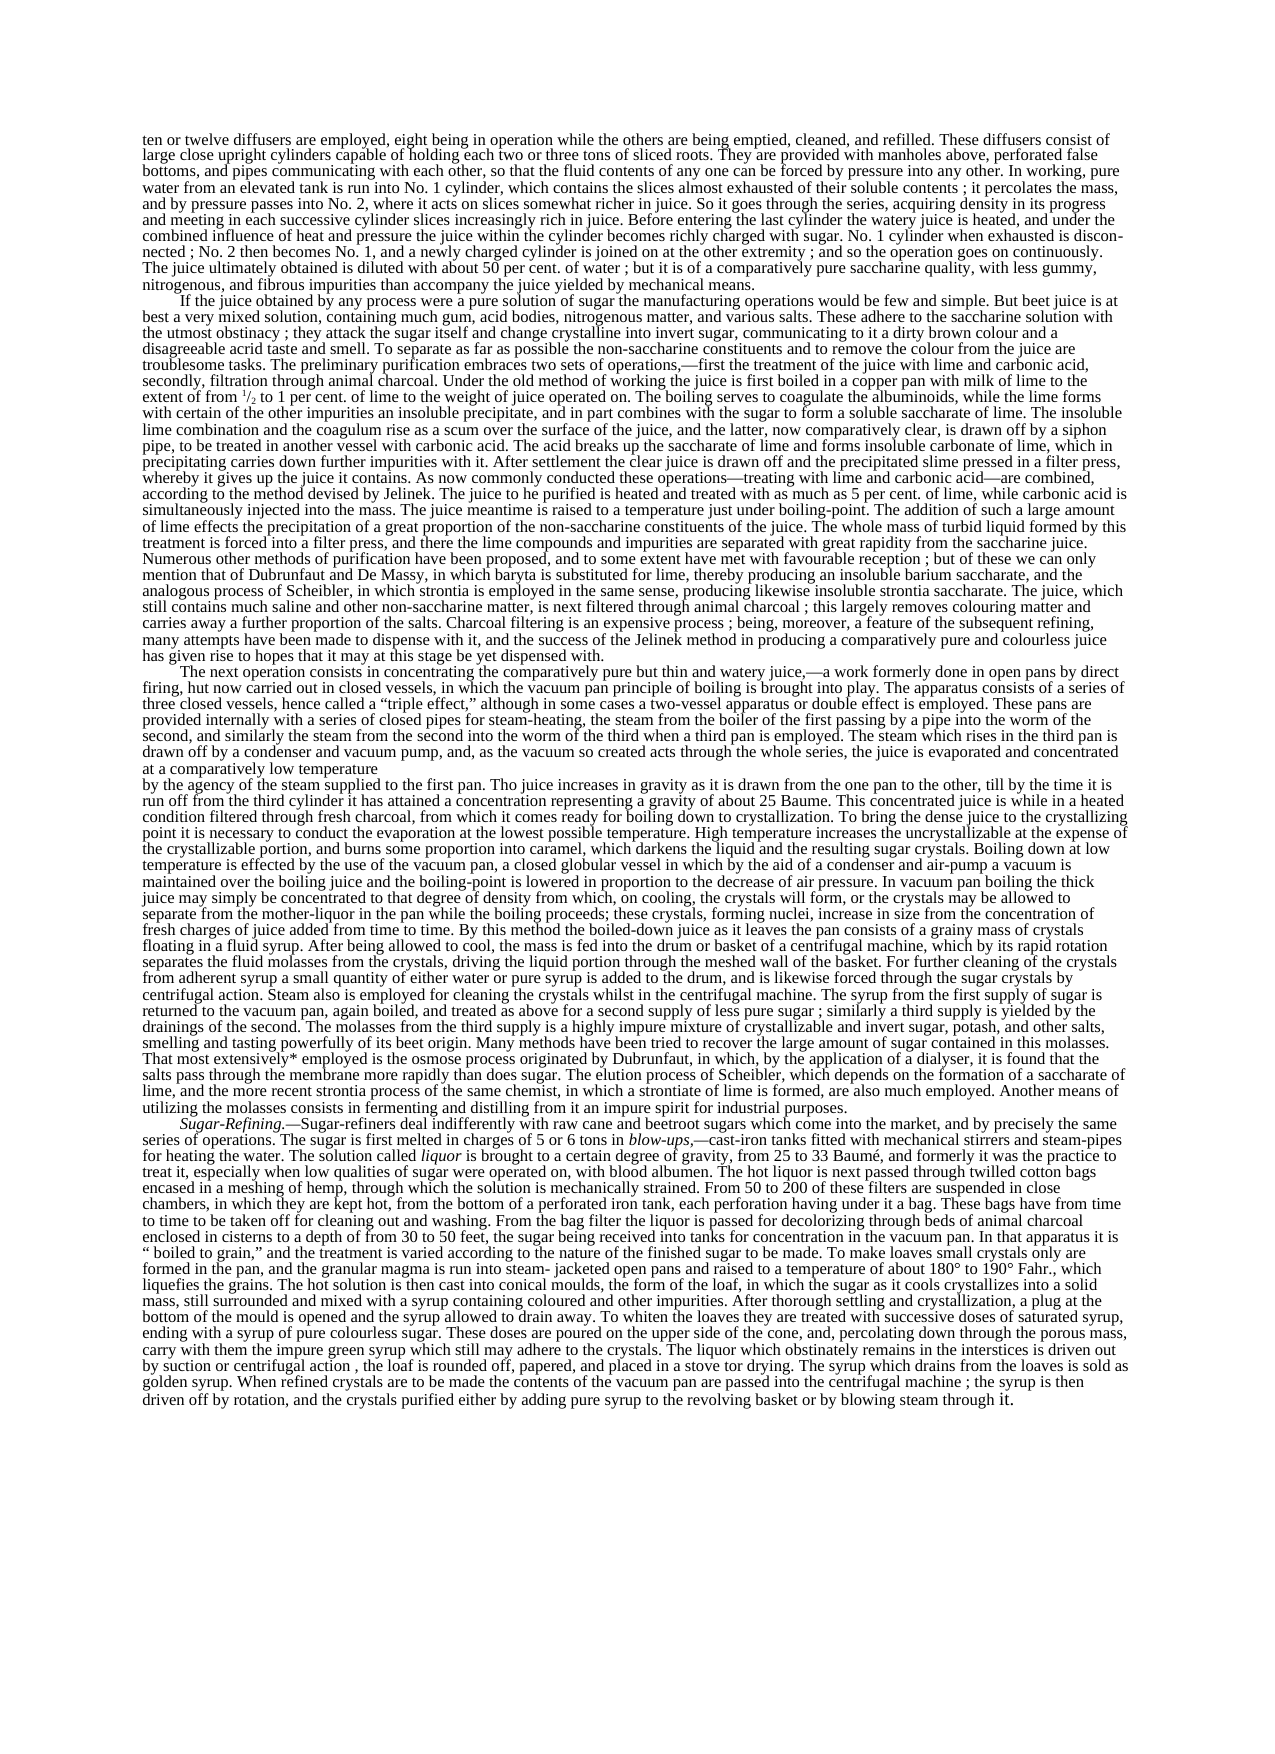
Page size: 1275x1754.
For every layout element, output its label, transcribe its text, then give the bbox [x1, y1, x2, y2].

text Sugar-Refining.—Sugar-refiners deal indifferently with raw cane and beetroot sugars which come into the market, and by precisely the same series of operations. The sugar is first melted in charges of 5 or 6 tons in blow-ups,—cast-iron tanks fitted with mechanical stirrers and steam-pipes for heating the water. The solution called liquor is brought to a certain degree of gravity, from 25 to 33 Baumé, and formerly it was the practice to treat it, especially when low qualities of sugar were operated on, with blood albumen. The hot liquor is next passed through twilled cotton bags encased in a meshing of hemp, through which the solution is mechanically strained. From 50 to 200 of these filters are suspended in close chambers, in which they are kept hot, from the bottom of a perforated iron tank, each perforation having under it a bag. These bags have from time to time to be taken off for cleaning out and washing. From the bag filter the liquor is passed for decolorizing through beds of animal charcoal enclosed in cisterns to a depth of from 30 to 50 feet, the sugar being received into tanks for concentration in the vacuum pan. In that apparatus it is “ boiled to grain,” and the treatment is varied according to the nature of the finished sugar to be made. To make loaves small crystals only are formed in the pan, and the granular magma is run into steam- jacketed open pans and raised to a temperature of about 180° to 190° Fahr., which liquefies the grains. The hot solution is then cast into conical moulds, the form of the loaf, in which the sugar as it cools crystallizes into a solid mass, still surrounded and mixed with a syrup containing coloured and other impurities. After thorough settling and crystallization, a plug at the bottom of the mould is opened and the syrup allowed to drain away. To whiten the loaves they are treated with successive doses of saturated syrup, ending with a syrup of pure colourless sugar. These doses are poured on the upper side of the cone, and, percolating down through the porous mass, carry with them the impure green syrup which still may adhere to the crystals. The liquor which obstinately remains in the interstices is driven out by suction or centrifugal action , the loaf is rounded off, papered, and placed in a stove tor drying. The syrup which drains from the loaves is sold as golden syrup. When refined crystals are to be made the contents of the vacuum pan are passed into the centrifugal machine ; the syrup is then driven off by rotation, and the crystals purified either by adding pure syrup to the revolving basket or by blowing steam through it. [142, 1117, 1129, 1409]
text If the juice obtained by any process were a pure solution of sugar the manufacturing operations would be few and simple. But beet juice is at best a very mixed solution, containing much gum, acid bodies, nitrogenous matter, and various salts. These adhere to the saccharine solution with the utmost obstinacy ; they attack the sugar itself and change crystalline into invert sugar, communicating to it a dirty brown colour and a disagreeable acrid taste and smell. To separate as far as possible the non-saccharine constituents and to remove the colour from the juice are troublesome tasks. The preliminary purification embraces two sets of operations,—first the treatment of the juice with lime and carbonic acid, secondly, filtration through animal charcoal. Under the old method of working the juice is first boiled in a copper pan with milk of lime to the extent of from 1/2 to 1 per cent. of lime to the weight of juice operated on. The boiling serves to coagulate the albuminoids, while the lime forms with certain of the other impurities an insoluble precipitate, and in part combines with the sugar to form a soluble saccharate of lime. The insoluble lime combination and the coagulum rise as a scum over the surface of the juice, and the latter, now comparatively clear, is drawn off by a siphon pipe, to be treated in another vessel with carbonic acid. The acid breaks up the saccharate of lime and forms insoluble carbonate of lime, which in precipitating carries down further impurities with it. After settlement the clear juice is drawn off and the precipitated slime pressed in a filter press, whereby it gives up the juice it contains. As now commonly conducted these operations—treating with lime and carbonic acid—are combined, according to the method devised by Jelinek. The juice to he purified is heated and treated with as much as 5 per cent. of lime, while carbonic acid is simultaneously injected into the mass. The juice meantime is raised to a temperature just under boiling-point. The addition of such a large amount of lime effects the precipitation of a great proportion of the non-saccharine constituents of the juice. The whole mass of turbid liquid formed by this treatment is forced into a filter press, and there the lime compounds and impurities are separated with great rapidity from the saccharine juice. Numerous other methods of purification have been proposed, and to some extent have met with favourable reception ; but of these we can only mention that of Dubrunfaut and De Massy, in which baryta is substituted for lime, thereby producing an insoluble barium saccharate, and the analogous process of Scheibler, in which strontia is employed in the same sense, producing likewise insoluble strontia saccharate. The juice, which still contains much saline and other non-saccharine matter, is next filtered through animal charcoal ; this largely removes colouring matter and carries away a further proportion of the salts. Charcoal filtering is an expensive process ; being, moreover, a feature of the subsequent refining, many attempts have been made to dispense with it, and the success of the Jelinek method in producing a comparatively pure and colourless juice has given rise to hopes that it may at this stage be yet dispensed with. [142, 293, 1129, 665]
text The next operation consists in concentrating the comparatively pure but thin and watery juice,—a work formerly done in open pans by direct firing, hut now carried out in closed vessels, in which the vacuum pan principle of boiling is brought into play. The apparatus consists of a series of three closed vessels, hence called a “triple effect,” although in some cases a two-vessel apparatus or double effect is employed. These pans are provided internally with a series of closed pipes for steam-heating, the steam from the boiler of the first passing by a pipe into the worm of the second, and similarly the steam from the second into the worm of the third when a third pan is employed. The steam which rises in the third pan is drawn off by a condenser and vacuum pump, and, as the vacuum so created acts through the whole series, the juice is evaporated and concentrated at a comparatively low temperature [142, 665, 1129, 778]
text ten or twelve diffusers are employed, eight being in operation while the others are being emptied, cleaned, and refilled. These diffusers consist of large close upright cylinders capable of holding each two or three tons of sliced roots. They are provided with manholes above, perforated false bottoms, and pipes communicating with each other, so that the fluid contents of any one can be forced by pressure into any other. In working, pure water from an elevated tank is run into No. 1 cylinder, which contains the slices almost exhausted of their soluble contents ; it percolates the mass, and by pressure passes into No. 2, where it acts on slices somewhat richer in juice. So it goes through the series, acquiring density in its progress and meeting in each successive cylinder slices increasingly rich in juice. Before entering the last cylinder the watery juice is heated, and under the combined influence of heat and pressure the juice within the cylinder becomes richly charged with sugar. No. 1 cylinder when exhausted is disconnected ; No. 2 then becomes No. 1, and a newly charged cylinder is joined on at the other extremity ; and so the operation goes on continuously. The juice ultimately obtained is diluted with about 50 per cent. of water ; but it is of a comparatively pure saccharine quality, with less gummy, nitrogenous, and fibrous impurities than accompany the juice yielded by mechanical means. [142, 132, 1129, 293]
text by the agency of the steam supplied to the first pan. Tho juice increases in gravity as it is drawn from the one pan to the other, till by the time it is run off from the third cylinder it has attained a concentration representing a gravity of about 25 Baume. This concentrated juice is while in a heated condition filtered through fresh charcoal, from which it comes ready for boiling down to crystallization. To bring the dense juice to the crystallizing point it is necessary to conduct the evaporation at the lowest possible temperature. High temperature increases the uncrystallizable at the expense of the crystallizable portion, and burns some proportion into caramel, which darkens the liquid and the resulting sugar crystals. Boiling down at low temperature is effected by the use of the vacuum pan, a closed globular vessel in which by the aid of a condenser and air-pump a vacuum is maintained over the boiling juice and the boiling-point is lowered in proportion to the decrease of air pressure. In vacuum pan boiling the thick juice may simply be concentrated to that degree of density from which, on cooling, the crystals will form, or the crystals may be allowed to separate from the mother-liquor in the pan while the boiling proceeds; these crystals, forming nuclei, increase in size from the concentration of fresh charges of juice added from time to time. By this method the boiled-down juice as it leaves the pan consists of a grainy mass of crystals floating in a fluid syrup. After being allowed to cool, the mass is fed into the drum or basket of a centrifugal machine, which by its rapid rotation separates the fluid molasses from the crystals, driving the liquid portion through the meshed wall of the basket. For further cleaning of the crystals from adherent syrup a small quantity of either water or pure syrup is added to the drum, and is likewise forced through the sugar crystals by centrifugal action. Steam also is employed for cleaning the crystals whilst in the centrifugal machine. The syrup from the first supply of sugar is returned to the vacuum pan, again boiled, and treated as above for a second supply of less pure sugar ; similarly a third supply is yielded by the drainings of the second. The molasses from the third supply is a highly impure mixture of crystallizable and invert sugar, potash, and other salts, smelling and tasting powerfully of its beet origin. Many methods have been tried to recover the large amount of sugar contained in this molasses. That most extensively* employed is the osmose process originated by Dubrunfaut, in which, by the application of a dialyser, it is found that the salts pass through the membrane more rapidly than does sugar. The elution process of Scheibler, which depends on the formation of a saccharate of lime, and the more recent strontia process of the same chemist, in which a strontiate of lime is formed, are also much employed. Another means of utilizing the molasses consists in fermenting and distilling from it an impure spirit for industrial purposes. [142, 778, 1129, 1117]
